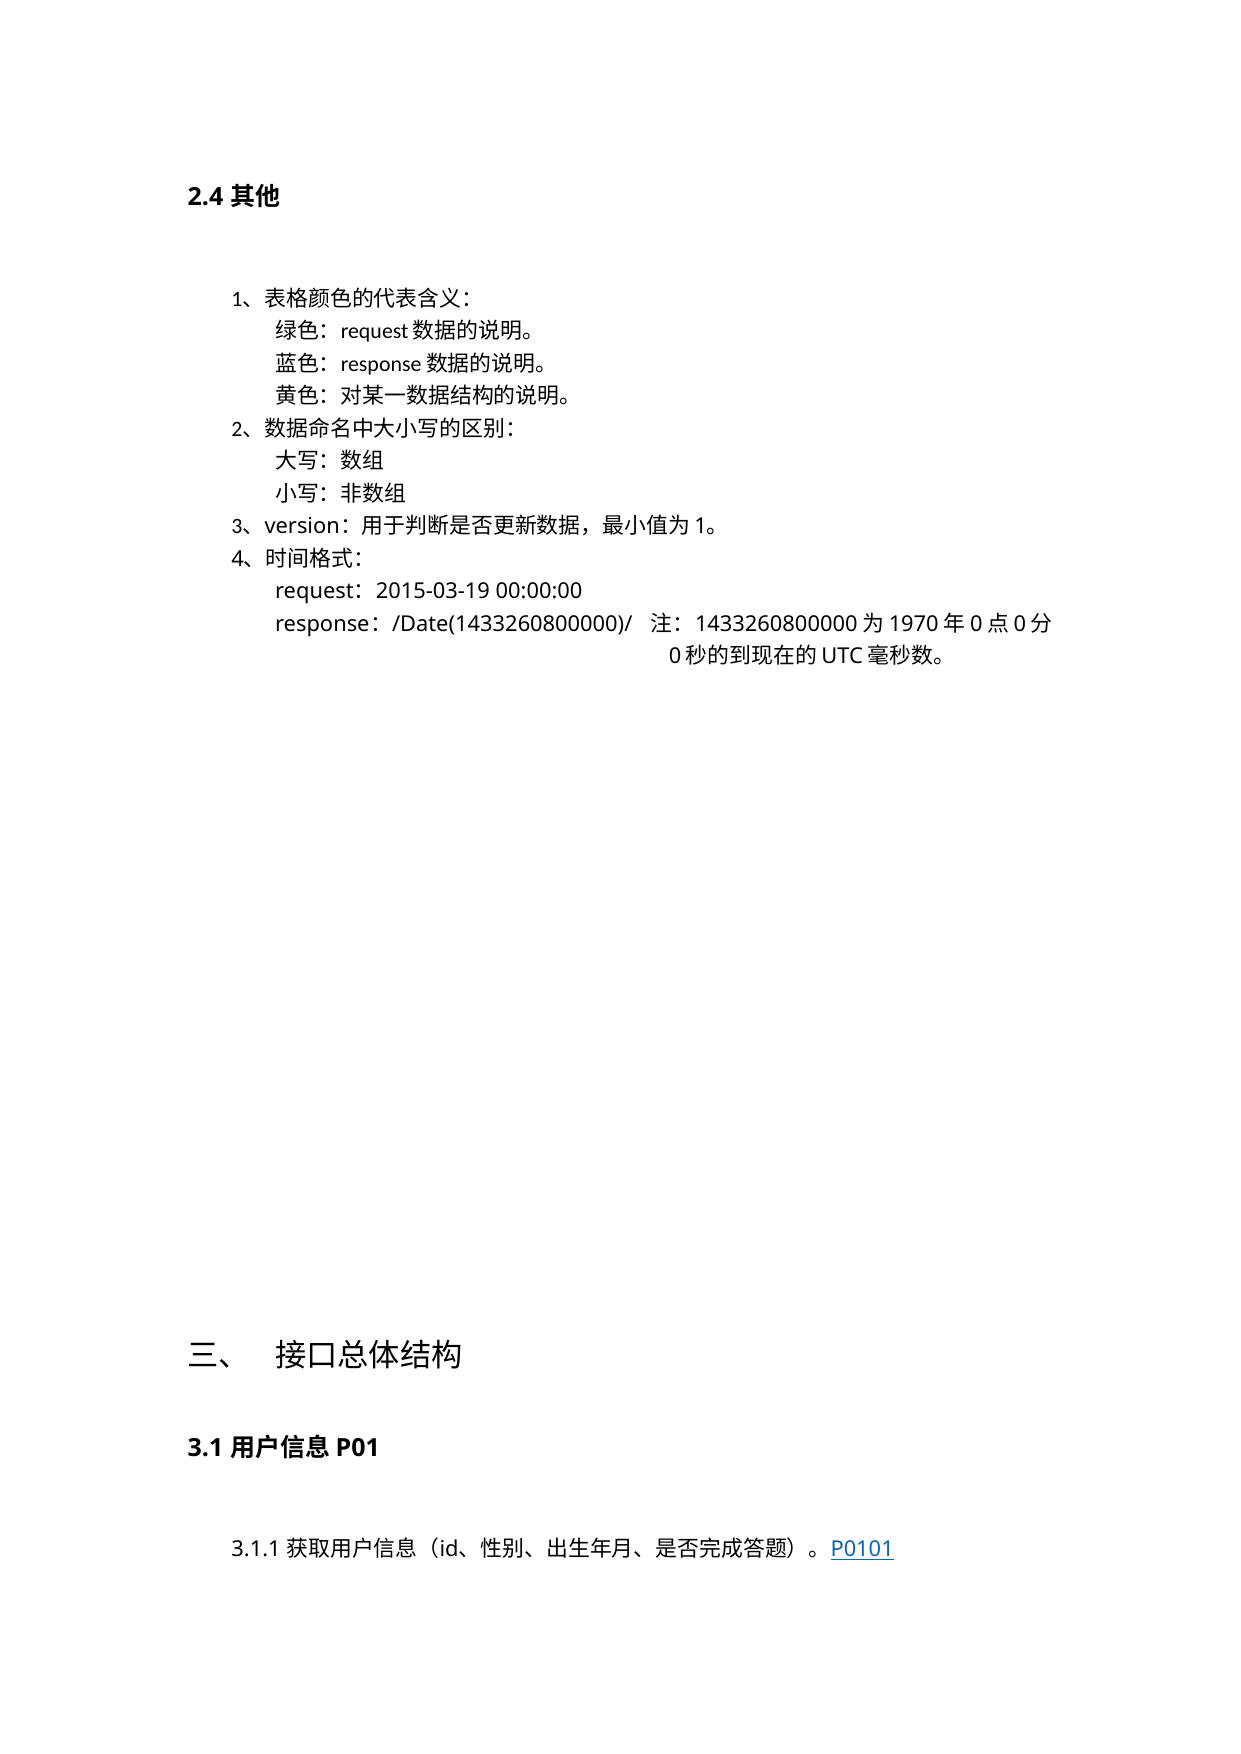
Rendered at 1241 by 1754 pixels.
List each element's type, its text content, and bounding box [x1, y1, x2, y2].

text 小写：非数组 [187, 476, 1053, 508]
text 1、表格颜色的代表含义： [187, 281, 1053, 313]
text 2、数据命名中大小写的区别： [187, 411, 1053, 443]
text 大写：数组 [187, 443, 1053, 476]
text 黄色：对某一数据结构的说明。 [187, 378, 1053, 411]
text 3.1.1 获取用户信息（id、性别、出生年月、是否完成答题）。P0101 [187, 1531, 1053, 1564]
text 4、时间格式： [187, 541, 1053, 573]
text request：2015-03-19 00:00:00 [187, 573, 1053, 606]
subtitle 2.4 其他 [187, 162, 1053, 227]
list 接口总体结构 [187, 1321, 1053, 1386]
subtitle 3.1 用户信息 P01 [187, 1413, 1053, 1478]
text 绿色：request数据的说明。 [187, 313, 1053, 346]
text 3、version：用于判断是否更新数据，最小值为1。 [187, 508, 1053, 541]
text response：/Date(1433260800000)/ 注：1433260800000为1970年0点0分0秒的到现在的UTC毫秒数。 [275, 606, 1053, 671]
text 蓝色：response数据的说明。 [187, 346, 1053, 378]
